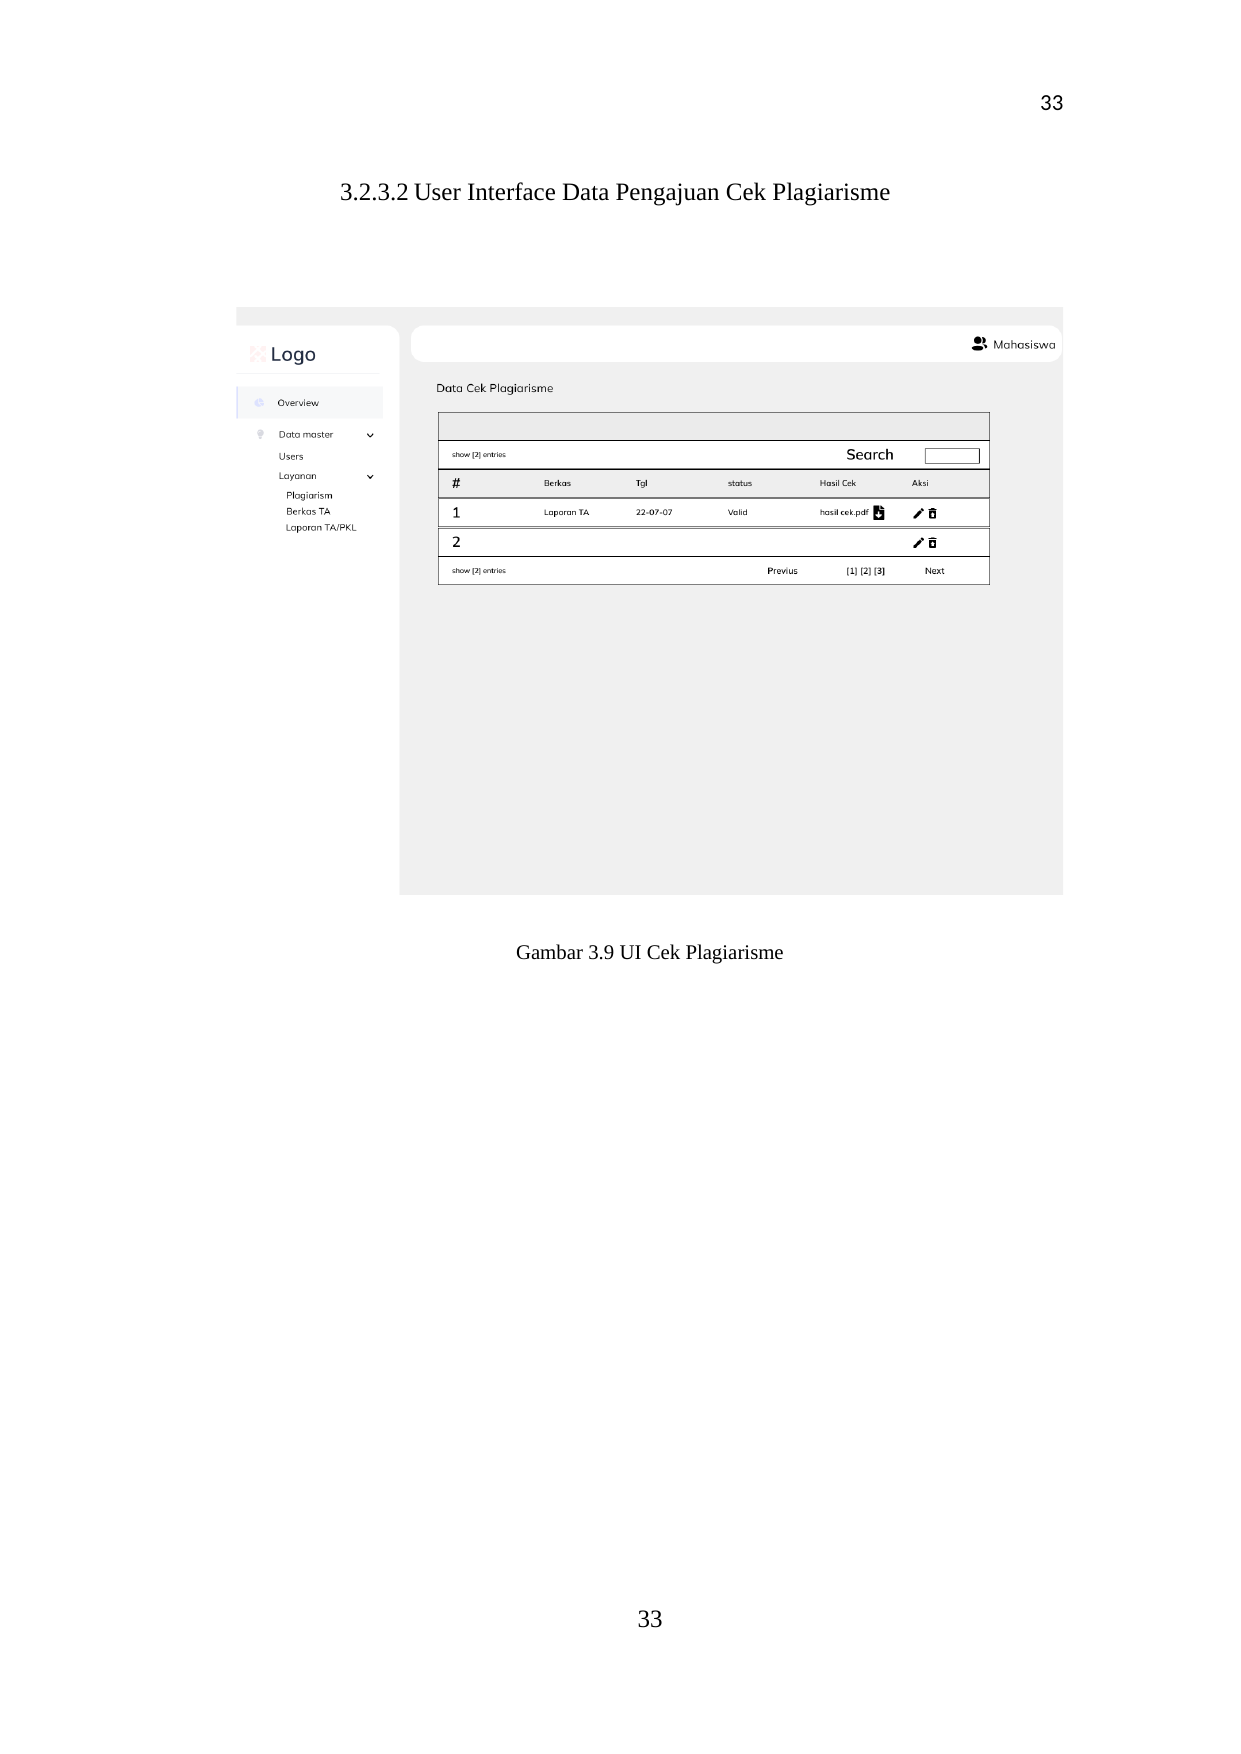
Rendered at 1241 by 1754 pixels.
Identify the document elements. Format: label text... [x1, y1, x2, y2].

picture [236, 307, 1064, 895]
subtitle User Interface Data Pengajuan Cek Plagiarisme [340, 177, 1063, 206]
text Gambar 3.9 UI Cek Plagiarisme [236, 939, 1063, 964]
